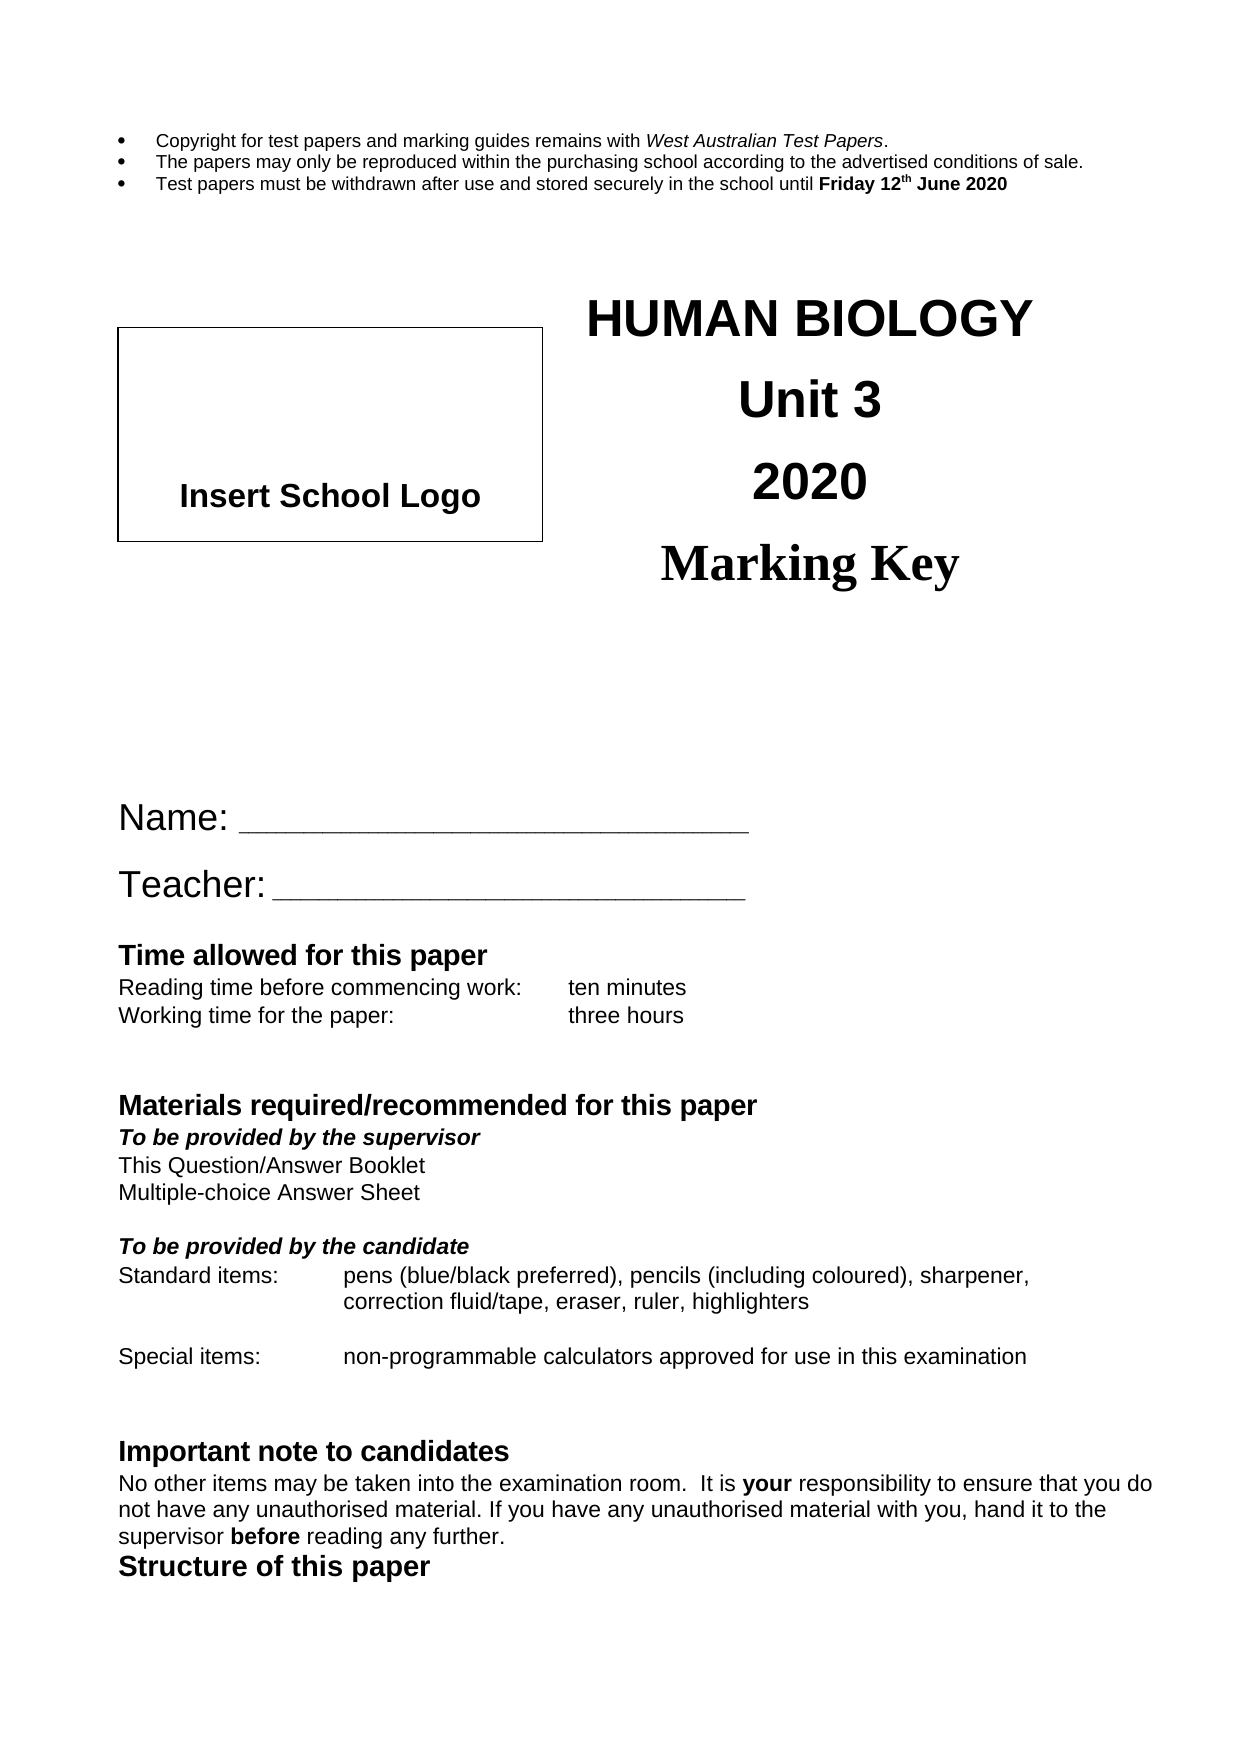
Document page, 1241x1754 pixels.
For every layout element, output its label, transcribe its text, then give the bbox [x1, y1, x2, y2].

list Copyright for test papers and marking guides remains with West Australian Test Papers. [118, 129, 1122, 151]
text To be provided by the supervisor [118, 1124, 1122, 1150]
text Special items: non-programmable calculators approved for use in this examination [118, 1343, 1122, 1369]
list Test papers must be withdrawn after use and stored securely in the school until Friday 12th June 2020 [118, 173, 1122, 194]
text Standard items: pens (blue/black preferred), pencils (including coloured), sharpener, correction fluid/tape, eraser, ruler, highlighters [118, 1262, 1122, 1314]
text Time allowed for this paper [118, 938, 1122, 971]
list The papers may only be reproduced within the purchasing school according to the advertised conditions of sale. [118, 151, 1122, 173]
text Name: _______________________________________________________ [118, 795, 1122, 838]
text Structure of this paper [118, 1549, 1122, 1582]
text To be provided by the candidate [118, 1233, 1122, 1259]
text This Question/Answer Booklet [118, 1152, 1122, 1178]
text Materials required/recommended for this paper [118, 1087, 1122, 1121]
text No other items may be taken into the examination room. It is your responsibility to ensure that you do not have any unauthorised material. If you have any unauthorised material with you, hand it to the supervisor before reading any further. [118, 1470, 1176, 1549]
text Reading time before commencing work: ten minutes [118, 974, 1122, 1000]
text Teacher: ___________________________________________________ [118, 863, 1122, 906]
text Multiple-choice Answer Sheet [118, 1178, 1122, 1205]
text Important note to candidates [118, 1434, 1122, 1467]
text Working time for the paper: three hours [118, 1002, 1122, 1028]
